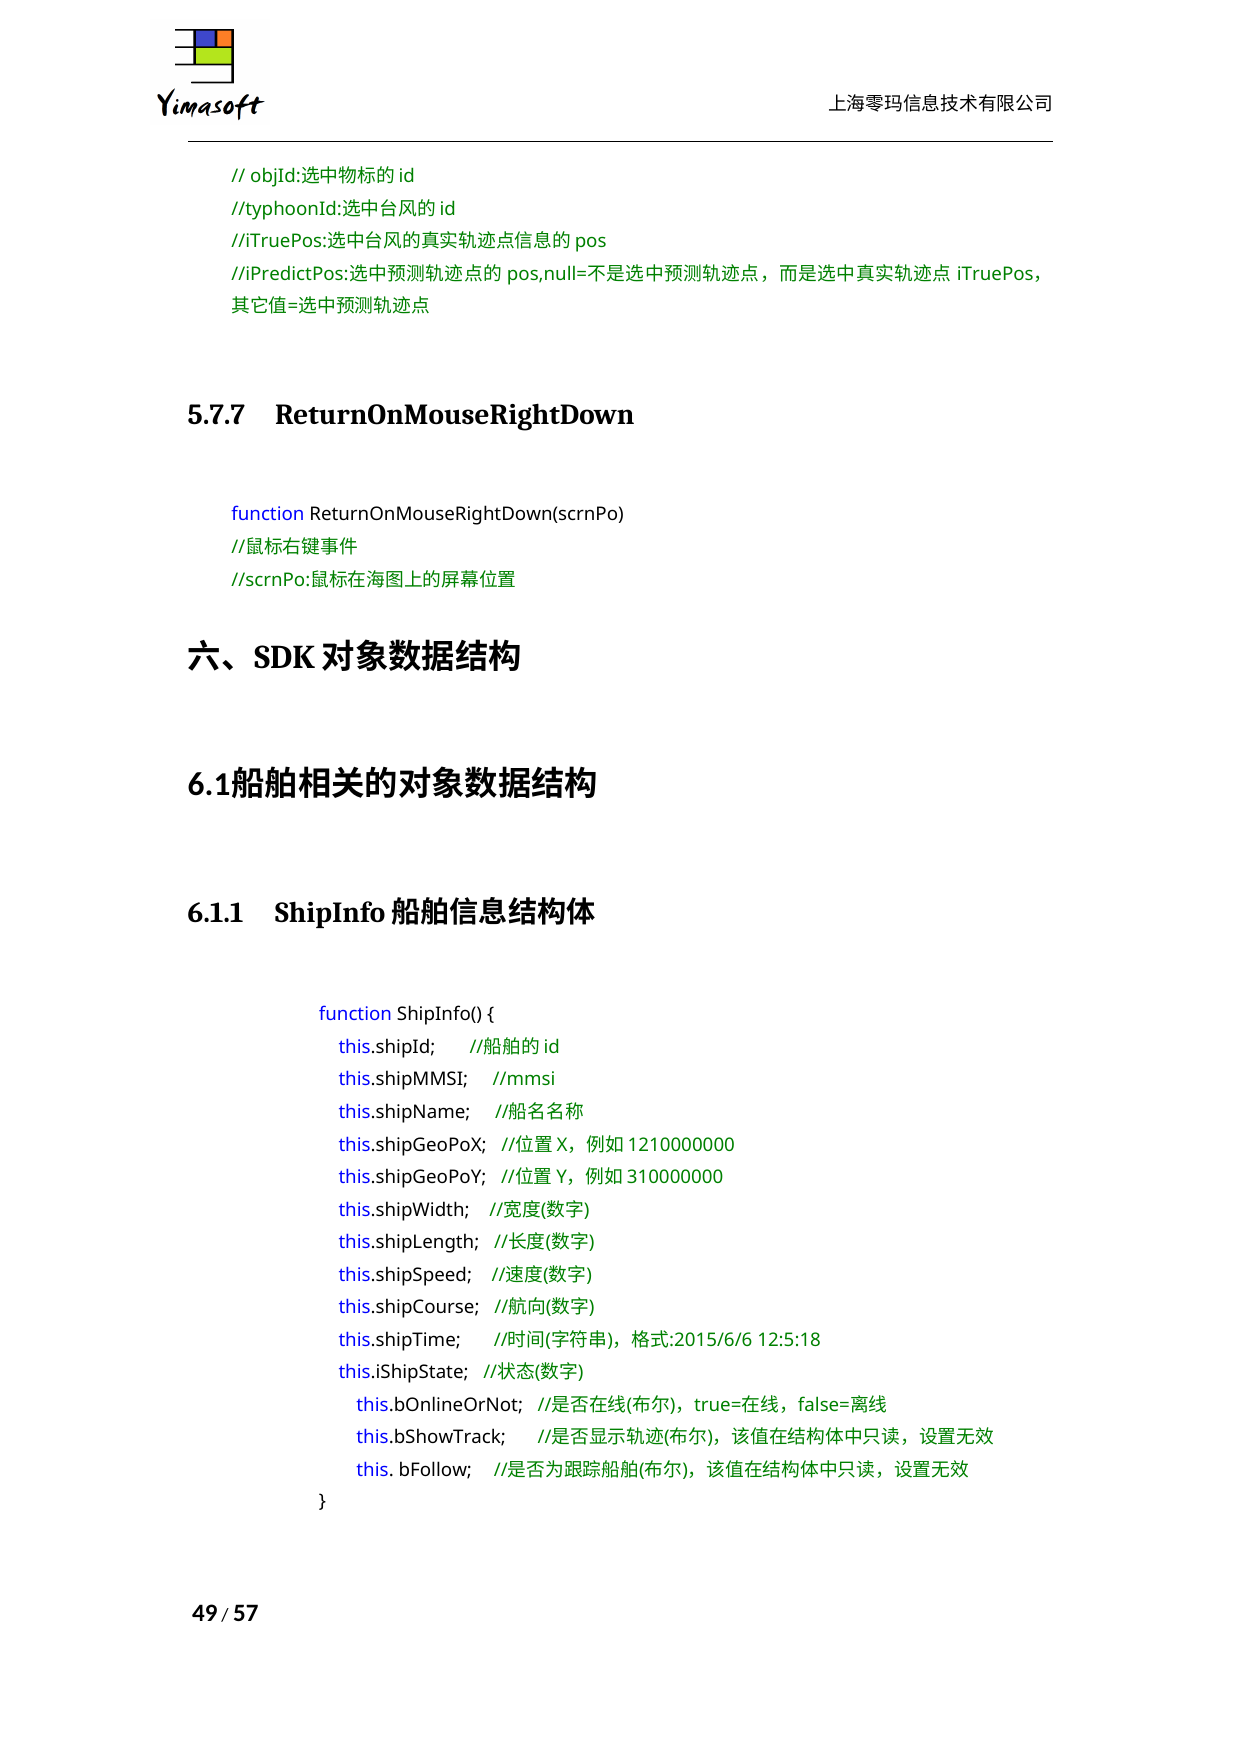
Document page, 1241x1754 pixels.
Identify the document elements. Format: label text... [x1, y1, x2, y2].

text this.bShowTrack; //是否显示轨迹(布尔)，该值在结构体中只读，设置无效 [319, 1419, 1053, 1452]
text this.shipName; //船名名称 [319, 1094, 1053, 1127]
text this.shipWidth; //宽度(数字) [319, 1192, 1053, 1224]
list //鼠标右键事件 [231, 529, 1053, 562]
text this.shipGeoPoX; //位置X，例如1210000000 [319, 1127, 1053, 1159]
text } [319, 1484, 1053, 1517]
text //iPredictPos:选中预测轨迹点的pos,null=不是选中预测轨迹点，而是选中真实轨迹点iTruePos，其它值=选中预测轨迹点 [231, 256, 1053, 321]
text this. bFollow; //是否为跟踪船舶(布尔)，该值在结构体中只读，设置无效 [319, 1452, 1053, 1484]
text this.bOnlineOrNot; //是否在线(布尔)，true=在线，false=离线 [319, 1387, 1053, 1419]
text this.shipSpeed; //速度(数字) [319, 1257, 1053, 1289]
list function ReturnOnMouseRightDown(scrnPo) [231, 497, 1053, 529]
picture [150, 19, 271, 125]
text // objId:选中物标的id [231, 158, 1053, 191]
text //iTruePos:选中台风的真实轨迹点信息的pos [231, 223, 1053, 256]
list //scrnPo:鼠标在海图上的屏幕位置 [231, 562, 1053, 594]
text function ShipInfo() { [319, 997, 1053, 1029]
subtitle ShipInfo船舶信息结构体 [187, 878, 1053, 943]
text this.shipGeoPoY; //位置Y，例如310000000 [319, 1159, 1053, 1192]
text this.shipId; //船舶的id [319, 1029, 1053, 1062]
subtitle 船舶相关的对象数据结构 [187, 748, 1053, 813]
text //typhoonId:选中台风的id [231, 191, 1053, 223]
subtitle ReturnOnMouseRightDown [187, 383, 1053, 448]
subtitle 六、SDK对象数据结构 [187, 621, 1053, 686]
text this.shipLength; //长度(数字) [319, 1224, 1053, 1257]
text this.shipTime; //时间(字符串)，格式:2015/6/6 12:5:18 [319, 1322, 1053, 1354]
text this.shipCourse; //航向(数字) [319, 1289, 1053, 1322]
text this.iShipState; //状态(数字) [319, 1354, 1053, 1387]
text this.shipMMSI; //mmsi [319, 1062, 1053, 1094]
